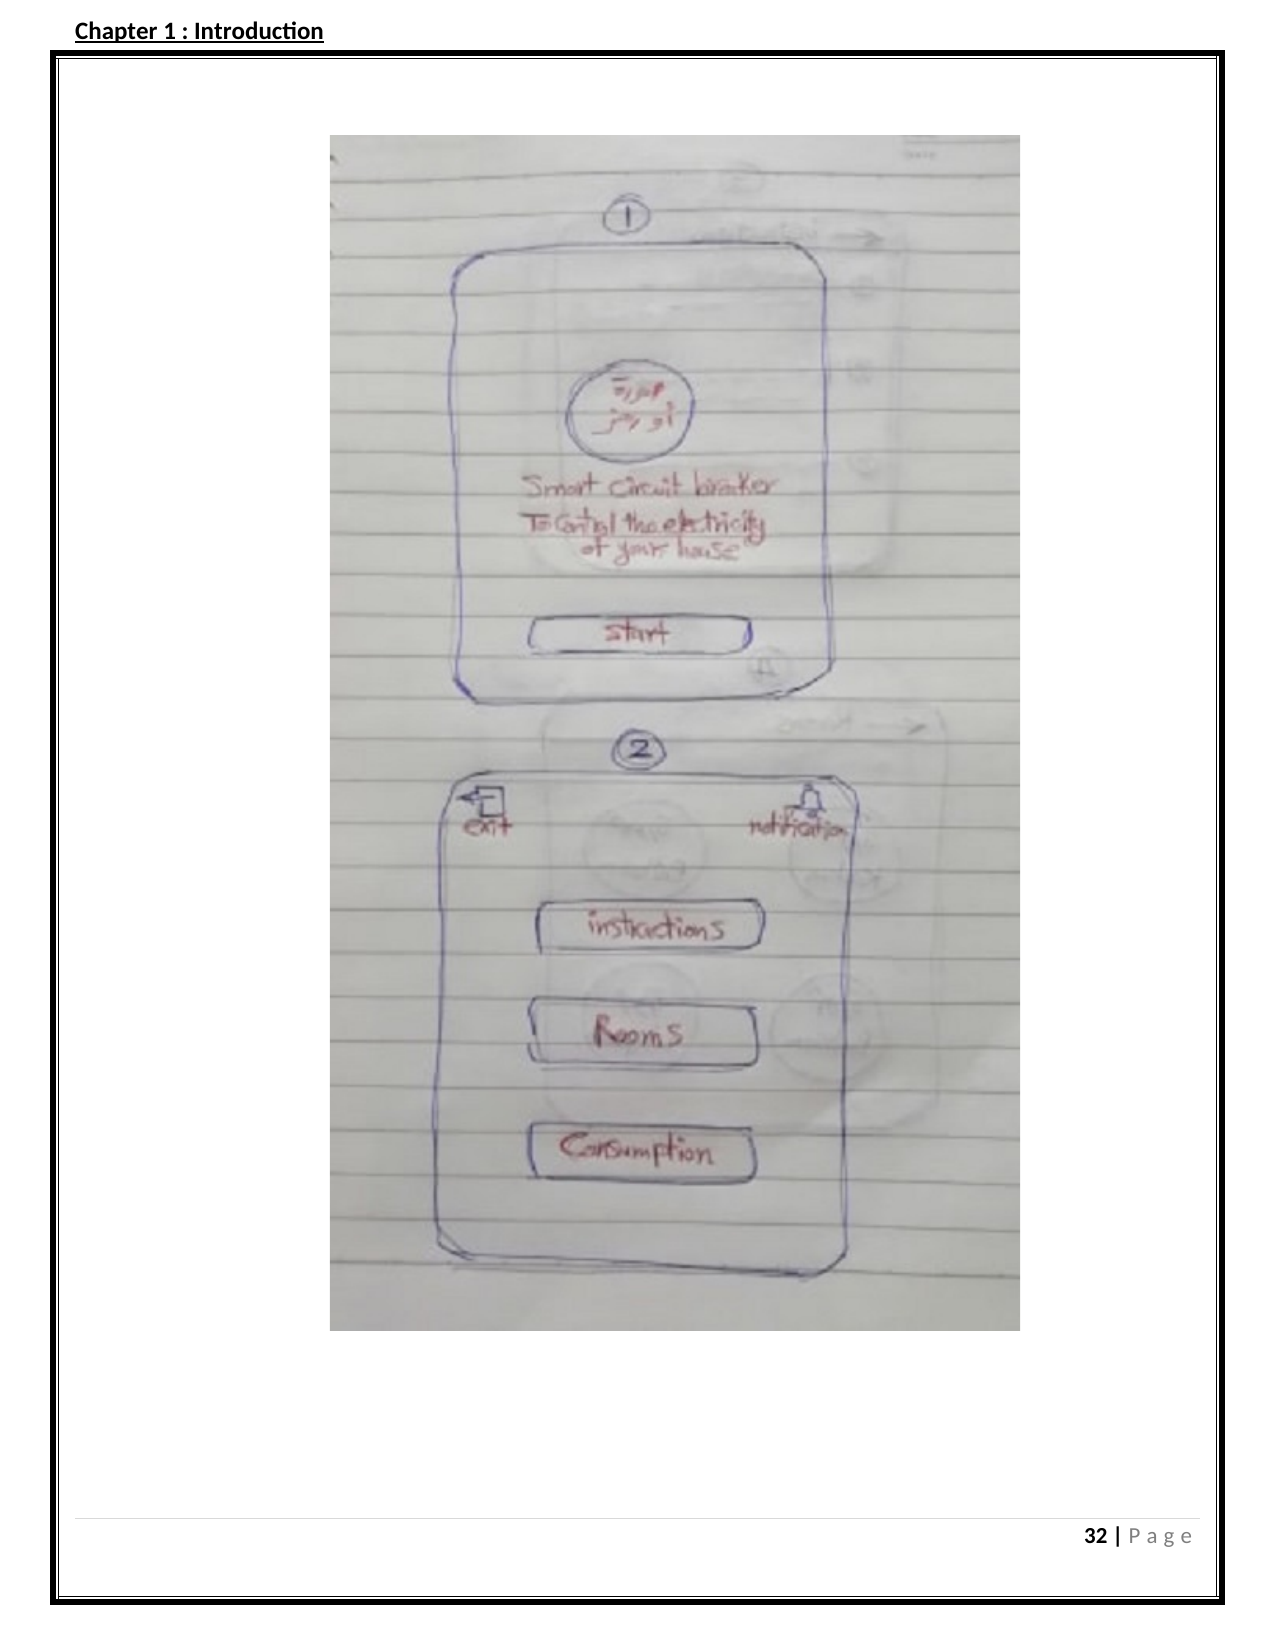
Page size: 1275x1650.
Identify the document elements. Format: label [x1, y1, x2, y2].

picture [329, 135, 1021, 1331]
